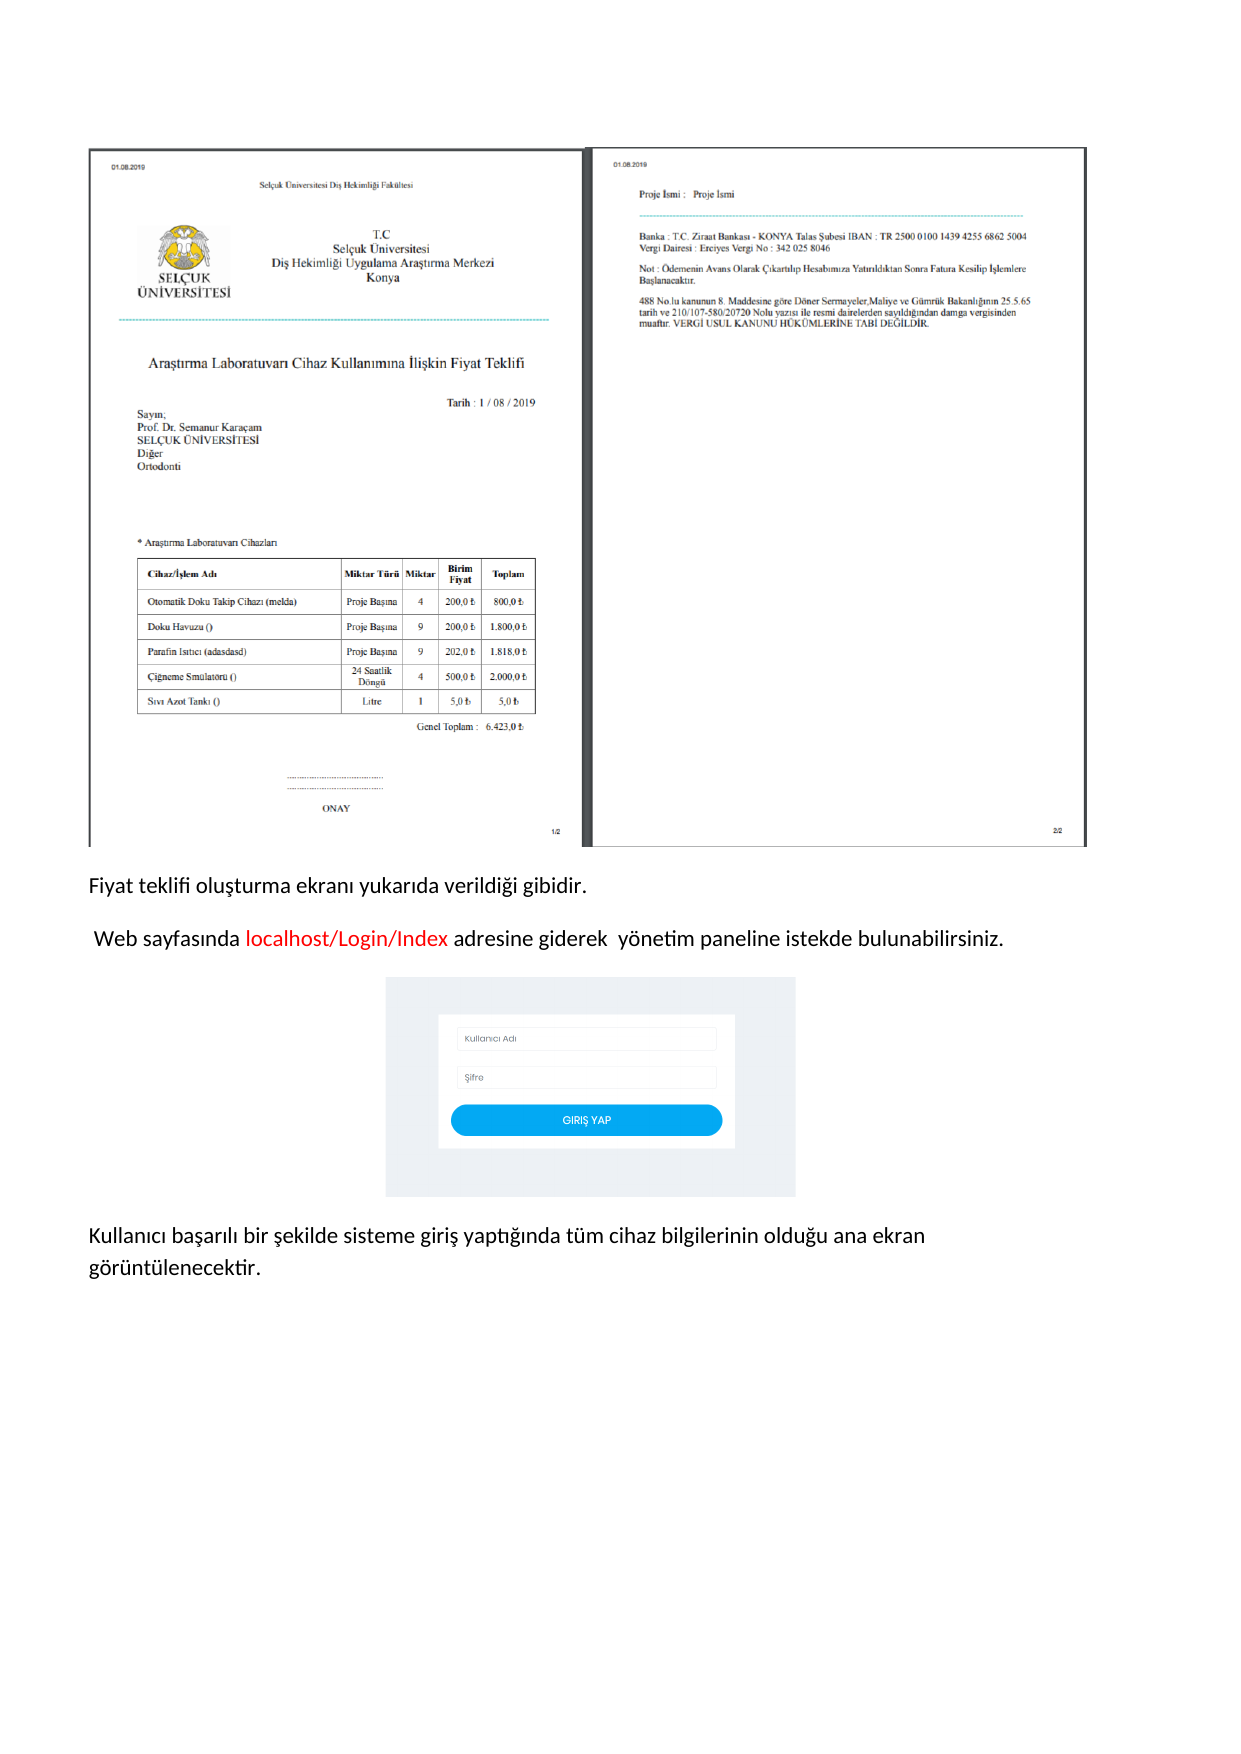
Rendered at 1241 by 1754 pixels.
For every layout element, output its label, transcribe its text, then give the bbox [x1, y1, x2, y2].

picture [385, 977, 796, 1197]
text Kullanıcı başarılı bir şekilde sisteme giriş yaptığında tüm cihaz bilgilerinin olduğu ana ekran görüntülenecektir. [88, 1221, 1093, 1281]
text Fiyat teklifi oluşturma ekranı yukarıda verildiği gibidir. [88, 871, 1093, 899]
text Web sayfasında localhost/Login/Index adresine giderek yönetim paneline istekde bulunabilirsiniz. [88, 924, 1093, 952]
picture [88, 147, 1087, 847]
